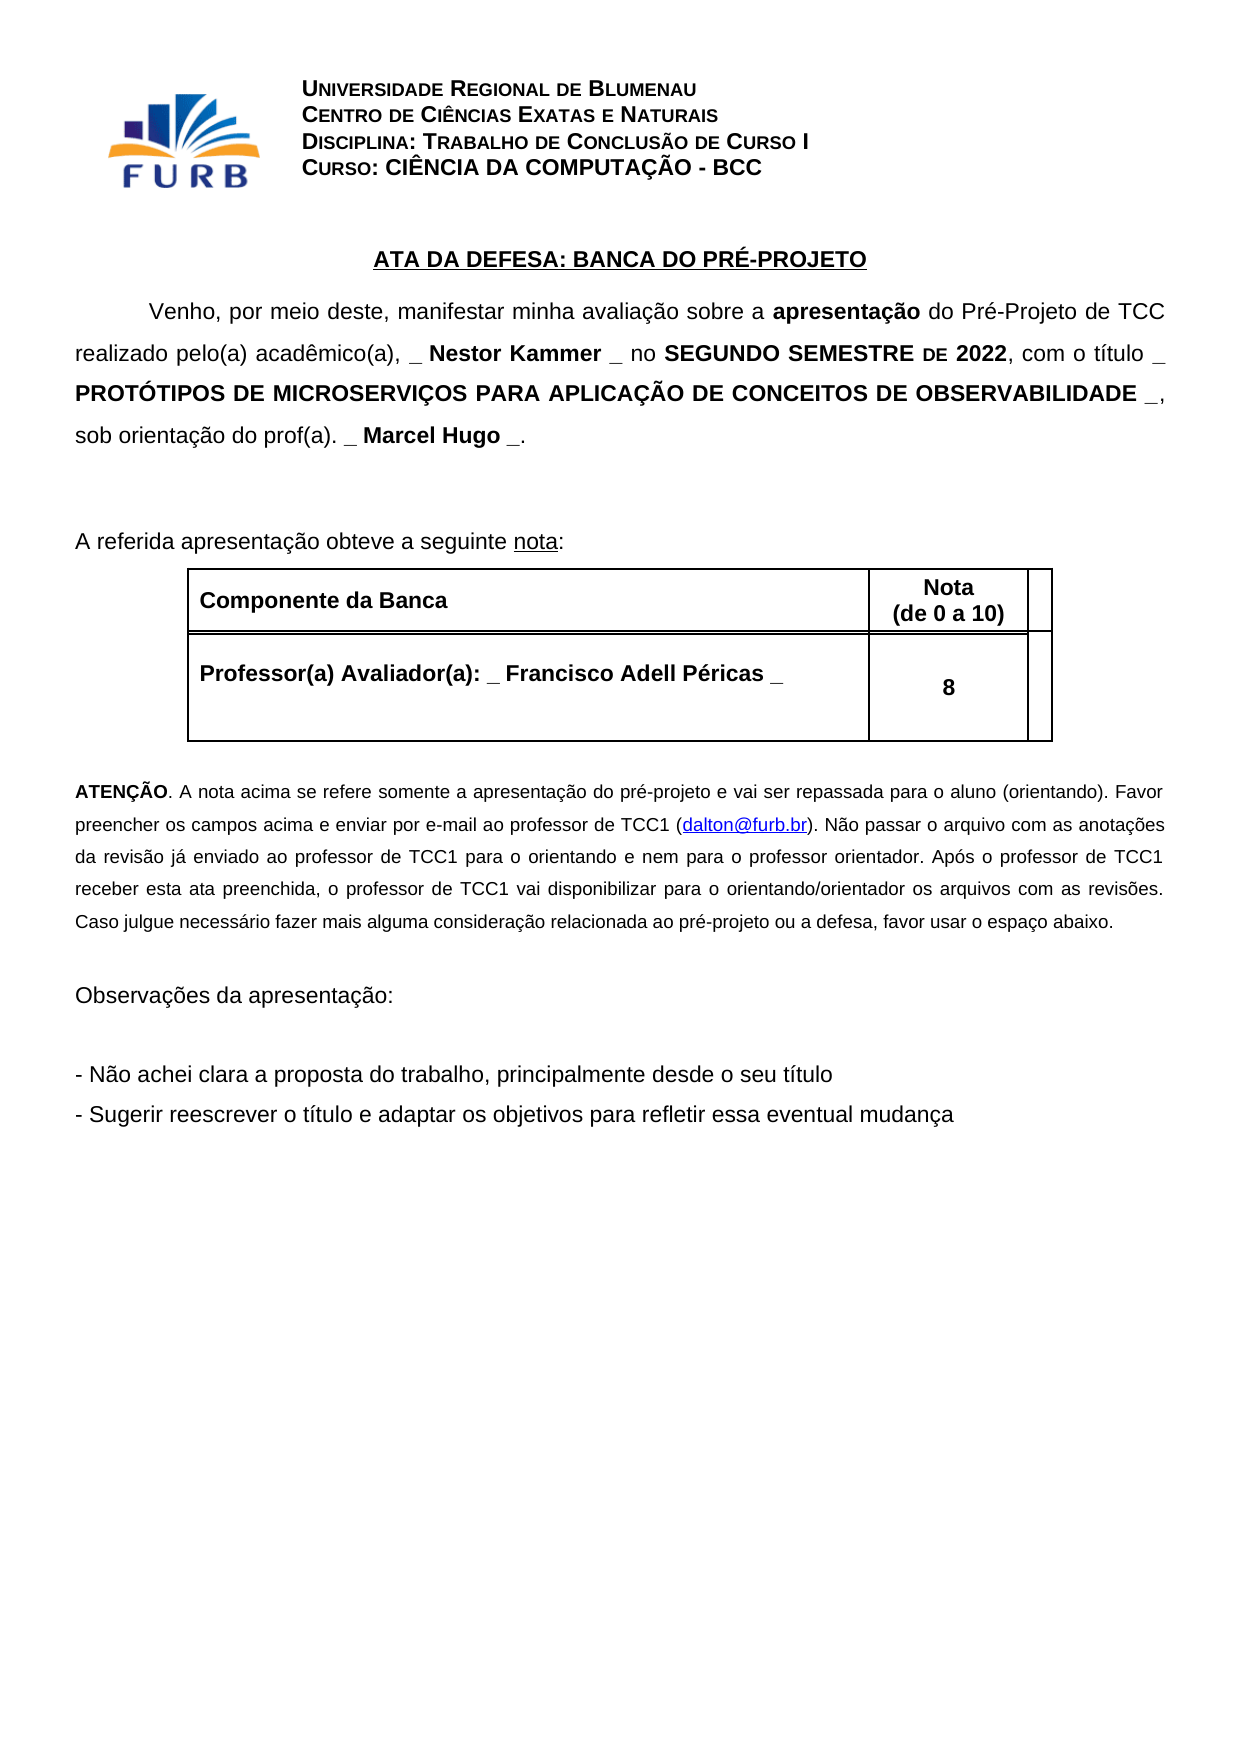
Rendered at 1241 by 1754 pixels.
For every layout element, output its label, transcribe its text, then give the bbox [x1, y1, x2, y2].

table_header Nota (de 0 a 10) [870, 570, 1027, 630]
table_cell 8 [870, 635, 1027, 740]
table_header [75, 75, 290, 207]
table_header Componente da Banca [189, 570, 868, 630]
table_cell [1029, 632, 1051, 740]
text ATA DA DEFESA: BANCA DO PRÉ-PROJETO [75, 246, 1165, 273]
text A referida apresentação obteve a seguinte nota: [75, 528, 1165, 554]
text Observações da apresentação: [75, 982, 1165, 1009]
text - Sugerir reescrever o título e adaptar os objetivos para refletir essa eventual mudança [75, 1101, 1165, 1127]
text ATENÇÃO. A nota acima se refere somente a apresentação do pré-projeto e vai ser repassada para o aluno (orientando). Favor preencher os campos acima e enviar por e-mail ao professor de TCC1 (dalton@furb.br). Não passar o arquivo com as anotações da revisão já enviado ao professor de TCC1 para o orientando e nem para o professor orientador. Após o professor de TCC1 receber esta ata preenchida, o professor de TCC1 vai disponibilizar para o orientando/orientador os arquivos com as revisões. Caso julgue necessário fazer mais alguma consideração relacionada ao pré-projeto ou a defesa, favor usar o espaço abaixo. [75, 781, 1165, 932]
table_header [1029, 570, 1051, 630]
picture [105, 92, 261, 190]
table_cell Professor(a) Avaliador(a): _ Francisco Adell Péricas _ [189, 635, 868, 740]
text - Não achei clara a proposta do trabalho, principalmente desde o seu título [75, 1061, 1165, 1088]
table_header Universidade Regional de Blumenau Centro de Ciências Exatas e Naturais Disciplina: Trabalho de Conclusão de Curso I Curso: CIÊNCIA DA COMPUTAÇÃO - BCC [290, 75, 1165, 207]
text Venho, por meio deste, manifestar minha avaliação sobre a apresentação do Pré-Projeto de TCC realizado pelo(a) acadêmico(a), _ Nestor Kammer _ no SEGUNDO SEMESTRE de 2022, com o título _ PROTÓTIPOS DE MICROSERVIÇOS PARA APLICAÇÃO DE CONCEITOS DE OBSERVABILIDADE _, sob orientação do prof(a). _ Marcel Hugo _. [75, 298, 1165, 449]
